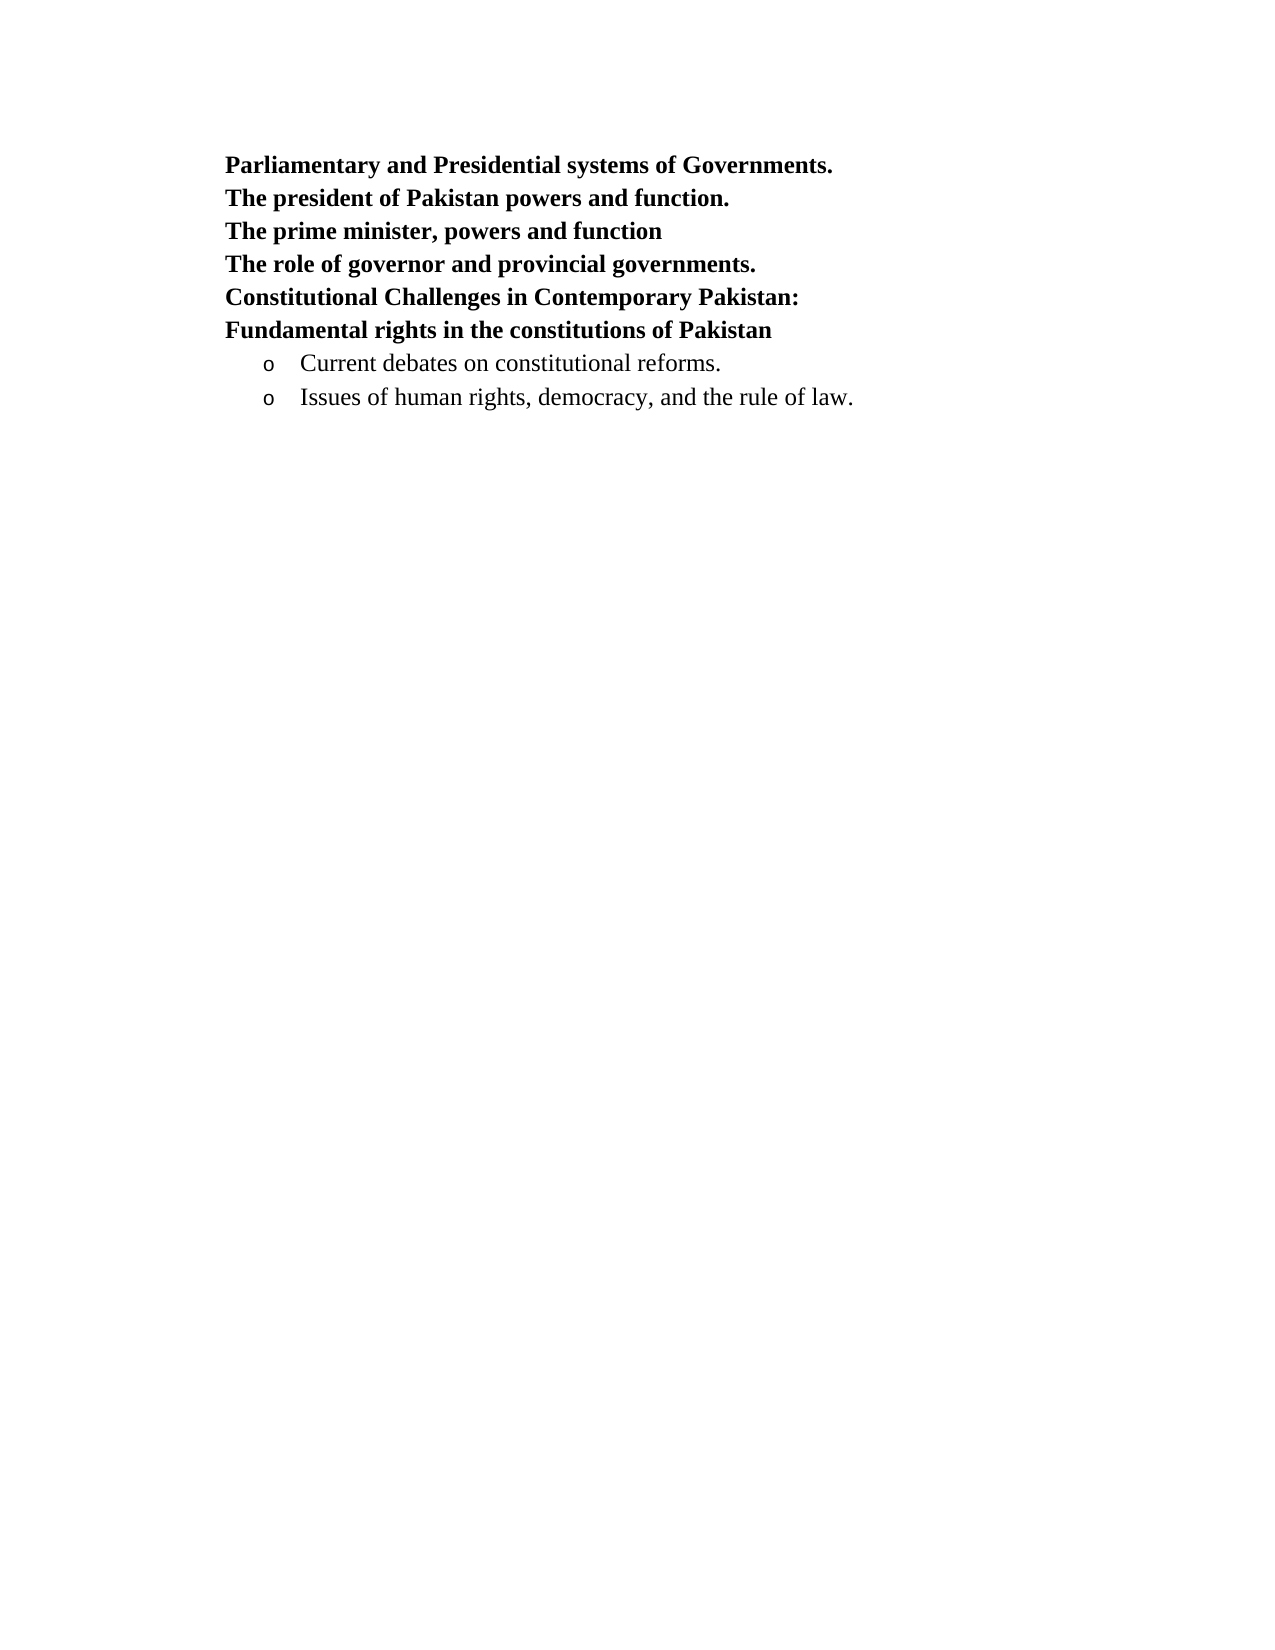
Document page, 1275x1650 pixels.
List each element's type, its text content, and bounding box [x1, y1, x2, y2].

list Issues of human rights, democracy, and the rule of law. [262, 382, 1125, 412]
list Current debates on constitutional reforms. [262, 348, 1125, 378]
text Parliamentary and Presidential systems of Governments. [225, 150, 1125, 179]
text The role of governor and provincial governments. [225, 249, 1125, 278]
text Constitutional Challenges in Contemporary Pakistan: [225, 282, 1125, 311]
text The president of Pakistan powers and function. [225, 183, 1125, 212]
text Fundamental rights in the constitutions of Pakistan [225, 315, 1125, 344]
text The prime minister, powers and function [225, 216, 1125, 245]
